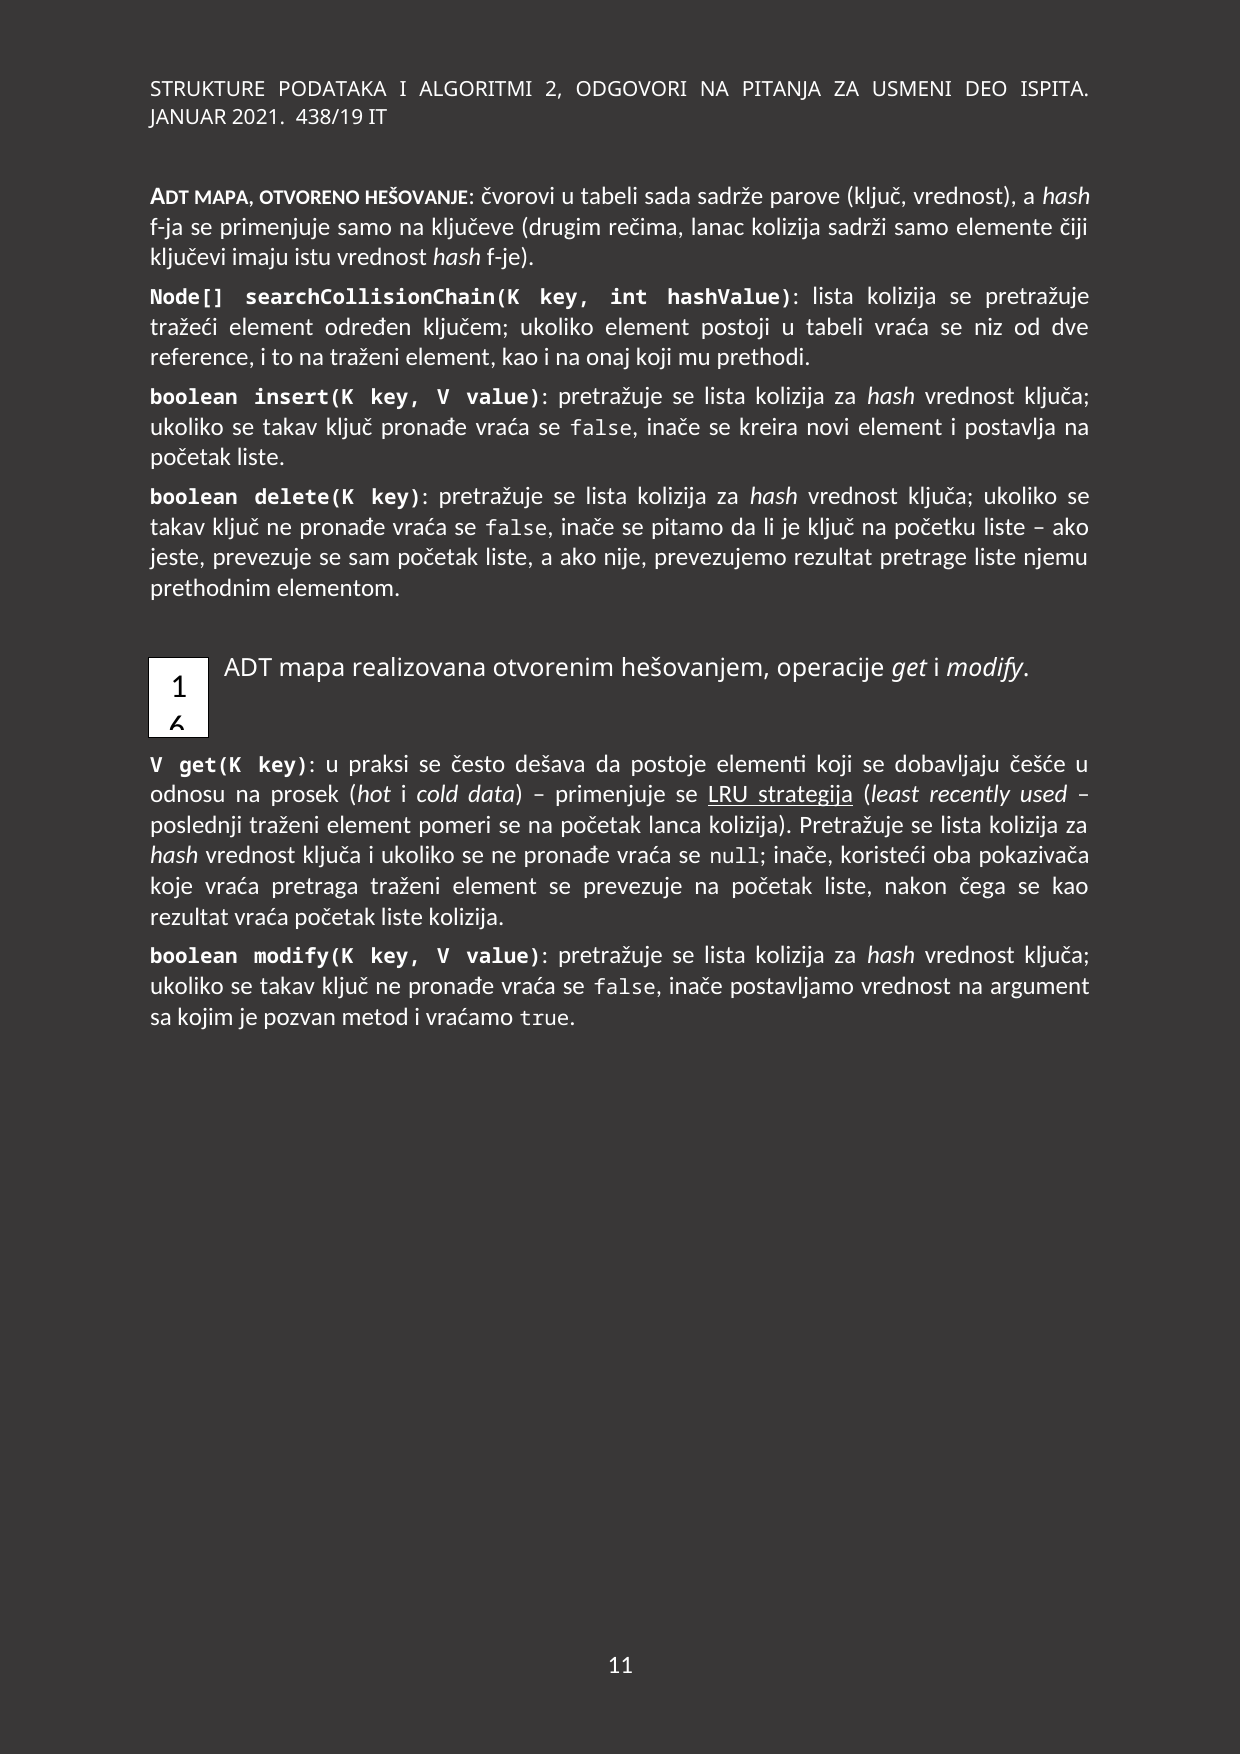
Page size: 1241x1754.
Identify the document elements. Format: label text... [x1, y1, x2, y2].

text Node[] searchCollisionChain(K key, int hashValue): lista kolizija se pretražuje tražeći element određen ključem; ukoliko element postoji u tabeli vraća se niz od dve reference, i to na traženi element, kao i na onaj koji mu prethodi. [150, 280, 1090, 372]
text ADT mapa realizovana otvorenim hešovanjem, operacije get i modify. [224, 649, 1090, 683]
text boolean modify(K key, V value): pretražuje se lista kolizija za hash vrednost ključa; ukoliko se takav ključ ne pronađe vraća se false, inače postavljamo vrednost na argument sa kojim je pozvan metod i vraćamo true. [150, 939, 1090, 1031]
text ADT MAPA, OTVORENO HEŠOVANJE: čvorovi u tabeli sada sadrže parove (ključ, vrednost), a hash f-ja se primenjuje samo na ključeve (drugim rečima, lanac kolizija sadrži samo elemente čiji ključevi imaju istu vrednost hash f-je). [150, 181, 1090, 272]
text boolean delete(K key): pretražuje se lista kolizija za hash vrednost ključa; ukoliko se takav ključ ne pronađe vraća se false, inače se pitamo da li je ključ na početku liste – ako jeste, prevezuje se sam početak liste, a ako nije, prevezujemo rezultat pretrage liste njemu prethodnim elementom. [150, 480, 1090, 602]
text V get(K key): u praksi se često dešava da postoje elementi koji se dobavljaju češće u odnosu na prosek (hot i cold data) – primenjuje se LRU strategija (least recently used – poslednji traženi element pomeri se na početak lanca kolizija). Pretražuje se lista kolizija za hash vrednost ključa i ukoliko se ne pronađe vraća se null; inače, koristeći oba pokazivača koje vraća pretraga traženi element se prevezuje na početak liste, nakon čega se kao rezultat vraća početak liste kolizija. [150, 748, 1090, 931]
text boolean insert(K key, V value): pretražuje se lista kolizija za hash vrednost ključa; ukoliko se takav ključ pronađe vraća se false, inače se kreira novi element i postavlja na početak liste. [150, 380, 1090, 472]
